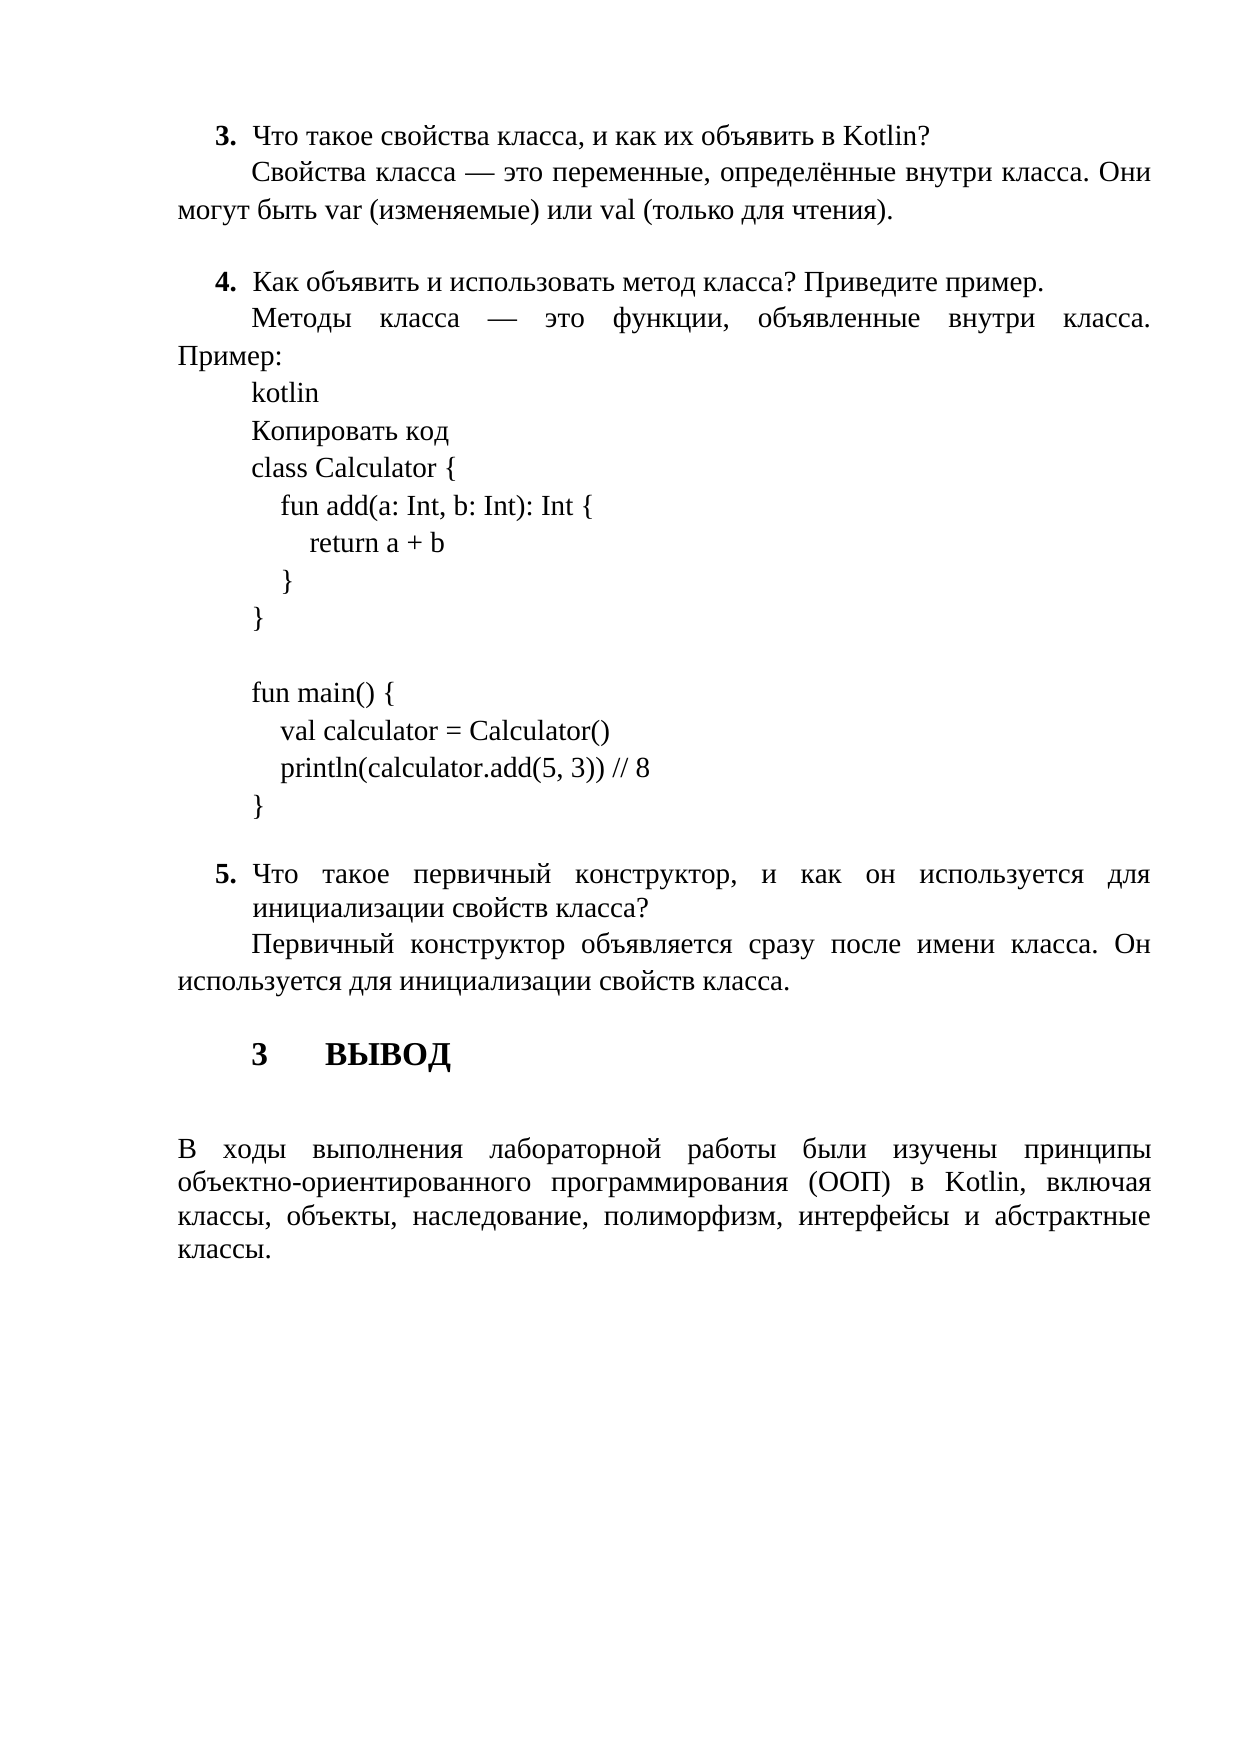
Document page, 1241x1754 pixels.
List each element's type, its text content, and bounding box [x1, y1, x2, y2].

list Что такое первичный конструктор, и как он используется для инициализации свойств класса? [215, 856, 1152, 923]
text fun add(a: Int, b: Int): Int { [177, 485, 1152, 523]
text fun main() { [177, 673, 1152, 710]
list Свойства класса — это переменные, определённые внутри класса. Они могут быть var (изменяемые) или val (только для чтения). [177, 152, 1152, 227]
text val calculator = Calculator() [177, 710, 1152, 748]
text kotlin [177, 373, 1152, 410]
text Копировать код [177, 410, 1152, 448]
text Методы класса — это функции, объявленные внутри класса. Пример: [177, 298, 1152, 373]
subtitle ВЫВОД [177, 1036, 1152, 1073]
text Первичный конструктор объявляется сразу после имени класса. Он используется для инициализации свойств класса. [177, 923, 1152, 998]
text В ходы выполнения лабораторной работы были изучены принципы объектно-ориентированного программирования (ООП) в Kotlin, включая классы, объекты, наследование, полиморфизм, интерфейсы и абстрактные классы. [177, 1131, 1152, 1265]
list Что такое свойства класса, и как их объявить в Kotlin? [215, 118, 1152, 152]
text println(calculator.add(5, 3)) // 8 [177, 748, 1152, 785]
text } [177, 598, 1152, 635]
list Как объявить и использовать метод класса? Приведите пример. [215, 264, 1152, 298]
text } [177, 560, 1152, 598]
text } [177, 785, 1152, 823]
text class Calculator { [177, 448, 1152, 485]
text return a + b [177, 523, 1152, 560]
